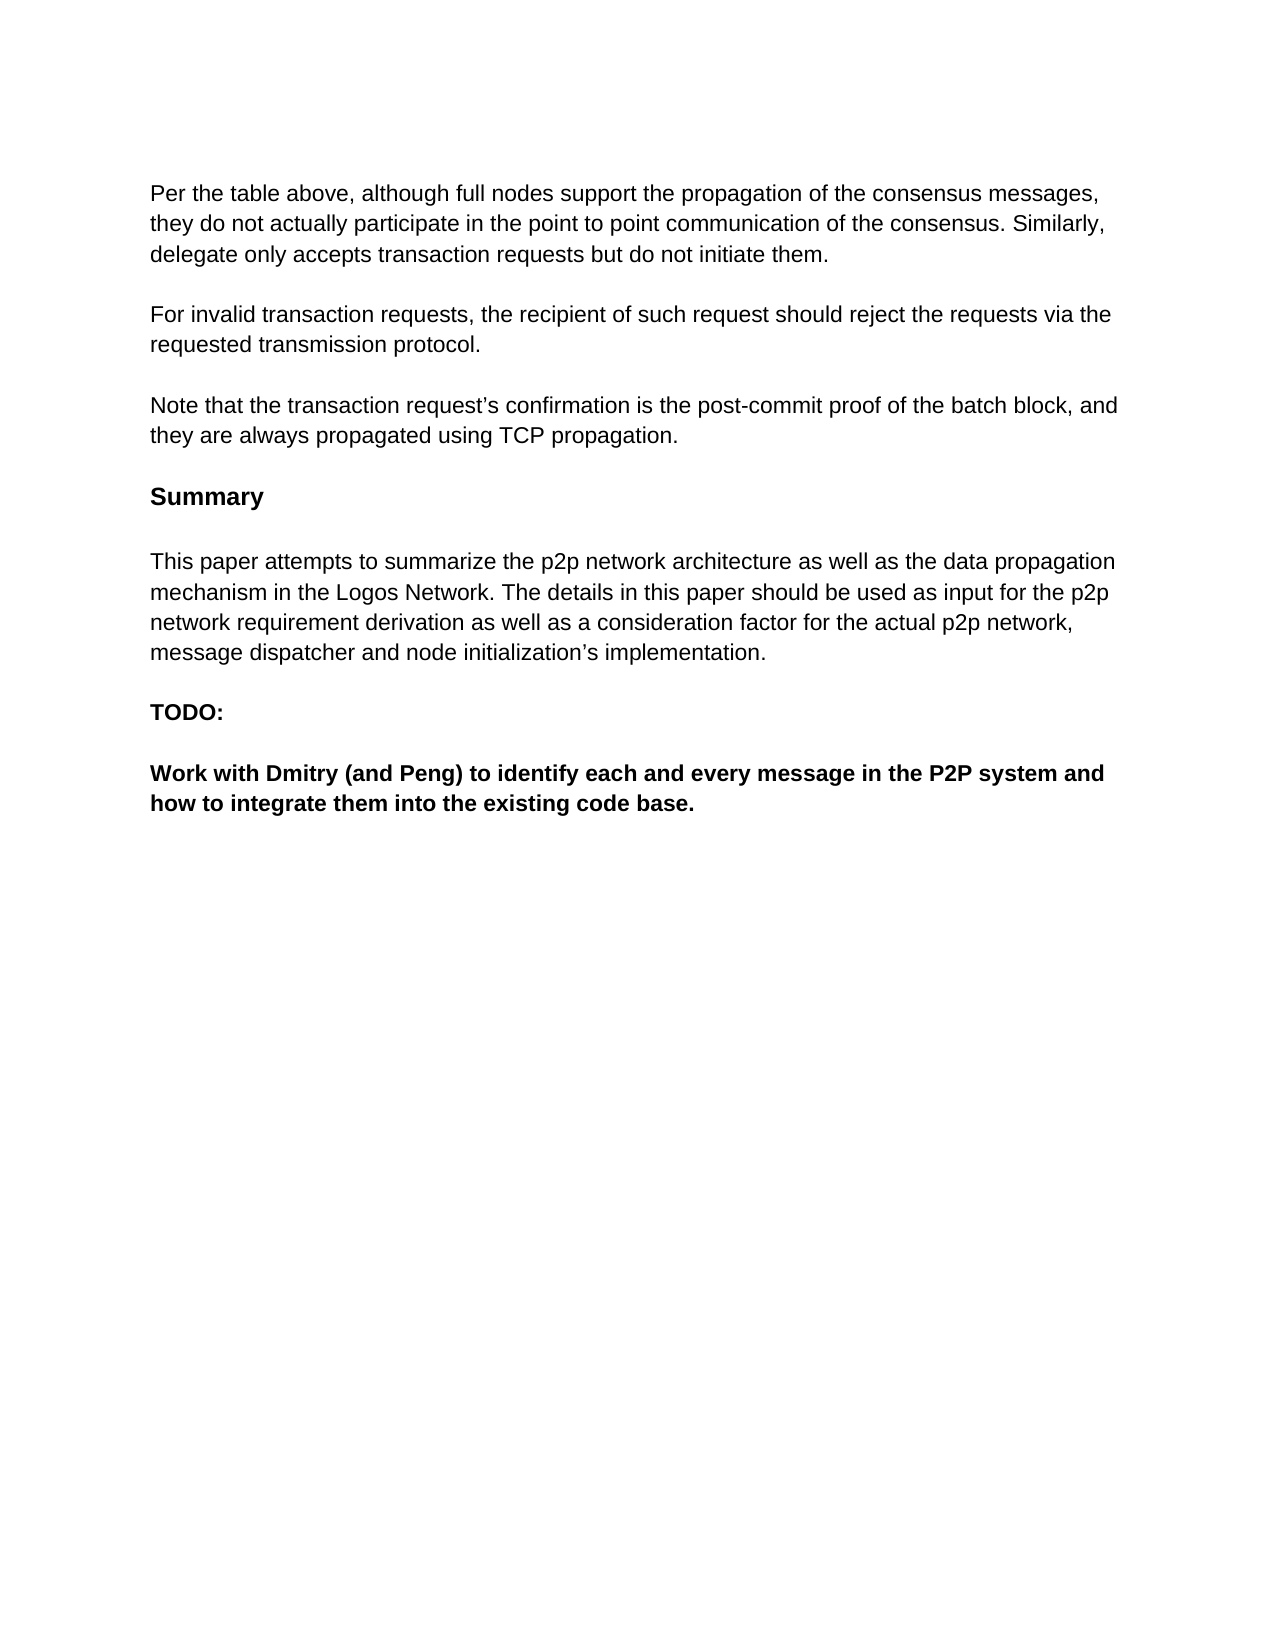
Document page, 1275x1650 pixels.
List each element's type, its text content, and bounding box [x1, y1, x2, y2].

text This paper attempts to summarize the p2p network architecture as well as the data propagation mechanism in the Logos Network. The details in this paper should be used as input for the p2p network requirement derivation as well as a consideration factor for the actual p2p network, message dispatcher and node initialization’s implementation. [150, 548, 1125, 665]
text Work with Dmitry (and Peng) to identify each and every message in the P2P system and how to integrate them into the existing code base. [150, 760, 1125, 816]
text Per the table above, although full nodes support the propagation of the consensus messages, they do not actually participate in the point to point communication of the consensus. Similarly, delegate only accepts transaction requests but do not initiate them. [150, 180, 1125, 267]
text Summary [150, 482, 1125, 511]
text For invalid transaction requests, the recipient of such request should reject the requests via the requested transmission protocol. [150, 301, 1125, 358]
text TODO: [150, 699, 1125, 726]
text Note that the transaction request’s confirmation is the post-commit proof of the batch block, and they are always propagated using TCP propagation. [150, 392, 1125, 448]
